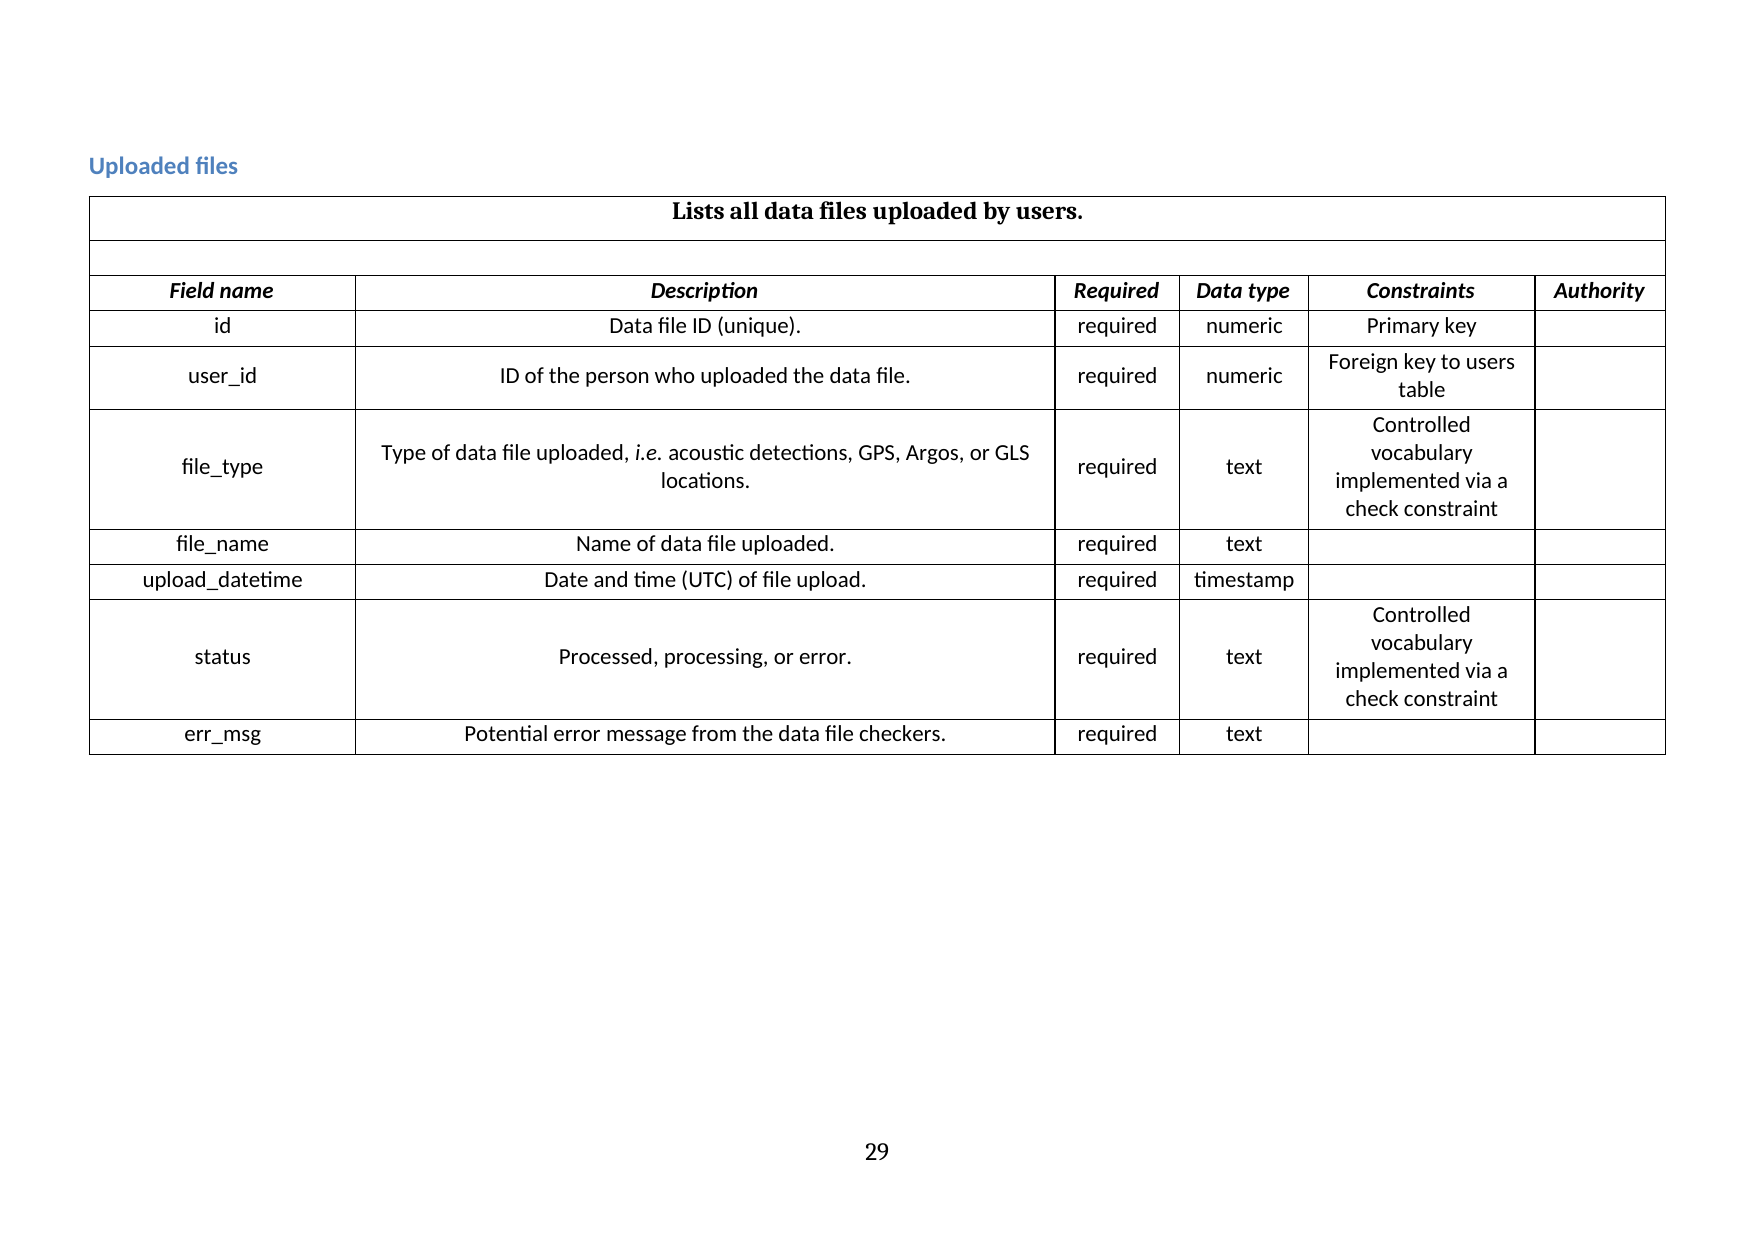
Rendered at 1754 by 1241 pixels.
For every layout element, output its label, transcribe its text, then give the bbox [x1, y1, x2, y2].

table_cell Authority [1536, 276, 1665, 310]
table_cell timestamp [1180, 565, 1308, 599]
subtitle Uploaded files [89, 150, 1665, 181]
table_cell required [1056, 720, 1179, 754]
table_cell [1309, 720, 1534, 754]
table_cell upload_datetime [90, 565, 355, 599]
table_header Lists all data files uploaded by users. [90, 197, 1665, 240]
table_cell numeric [1180, 311, 1308, 346]
table_cell Description [356, 276, 1054, 310]
table_cell [90, 241, 1665, 275]
table_cell Primary key [1309, 311, 1534, 346]
table_cell file_type [90, 410, 355, 528]
table_cell text [1180, 410, 1308, 528]
table_cell required [1056, 530, 1179, 564]
table_cell [1536, 410, 1665, 528]
table_cell Date and time (UTC) of file upload. [356, 565, 1054, 599]
table_cell [1536, 311, 1665, 346]
table_cell required [1056, 347, 1179, 409]
table_cell Field name [90, 276, 355, 310]
table_cell status [90, 600, 355, 718]
table_cell required [1056, 565, 1179, 599]
table_cell [1536, 530, 1665, 564]
table_cell err_msg [90, 720, 355, 754]
table_cell required [1056, 600, 1179, 718]
table_cell ID of the person who uploaded the data file. [356, 347, 1054, 409]
table_cell Potential error message from the data file checkers. [356, 720, 1054, 754]
table_cell Foreign key to users table [1309, 347, 1534, 409]
table_cell user_id [90, 347, 355, 409]
table_cell Constraints [1309, 276, 1534, 310]
table_cell Required [1056, 276, 1179, 310]
table_cell [1309, 530, 1534, 564]
table_cell numeric [1180, 347, 1308, 409]
table_cell [1536, 720, 1665, 754]
table_cell text [1180, 600, 1308, 718]
table_cell Processed, processing, or error. [356, 600, 1054, 718]
table_cell Data type [1180, 276, 1308, 310]
table_cell text [1180, 720, 1308, 754]
table_cell text [1180, 530, 1308, 564]
table_cell [1536, 600, 1665, 718]
table_cell [1536, 347, 1665, 409]
table_cell Type of data file uploaded, i.e. acoustic detections, GPS, Argos, or GLS locations. [356, 410, 1054, 528]
table_cell [1536, 565, 1665, 599]
table_cell Name of data file uploaded. [356, 530, 1054, 564]
table_cell Data file ID (unique). [356, 311, 1054, 346]
table_cell Controlled vocabulary implemented via a check constraint [1309, 600, 1534, 718]
table_cell [1309, 565, 1534, 599]
table_cell id [90, 311, 355, 346]
table_cell required [1056, 311, 1179, 346]
table_cell Controlled vocabulary implemented via a check constraint [1309, 410, 1534, 528]
table_cell file_name [90, 530, 355, 564]
table_cell required [1056, 410, 1179, 528]
